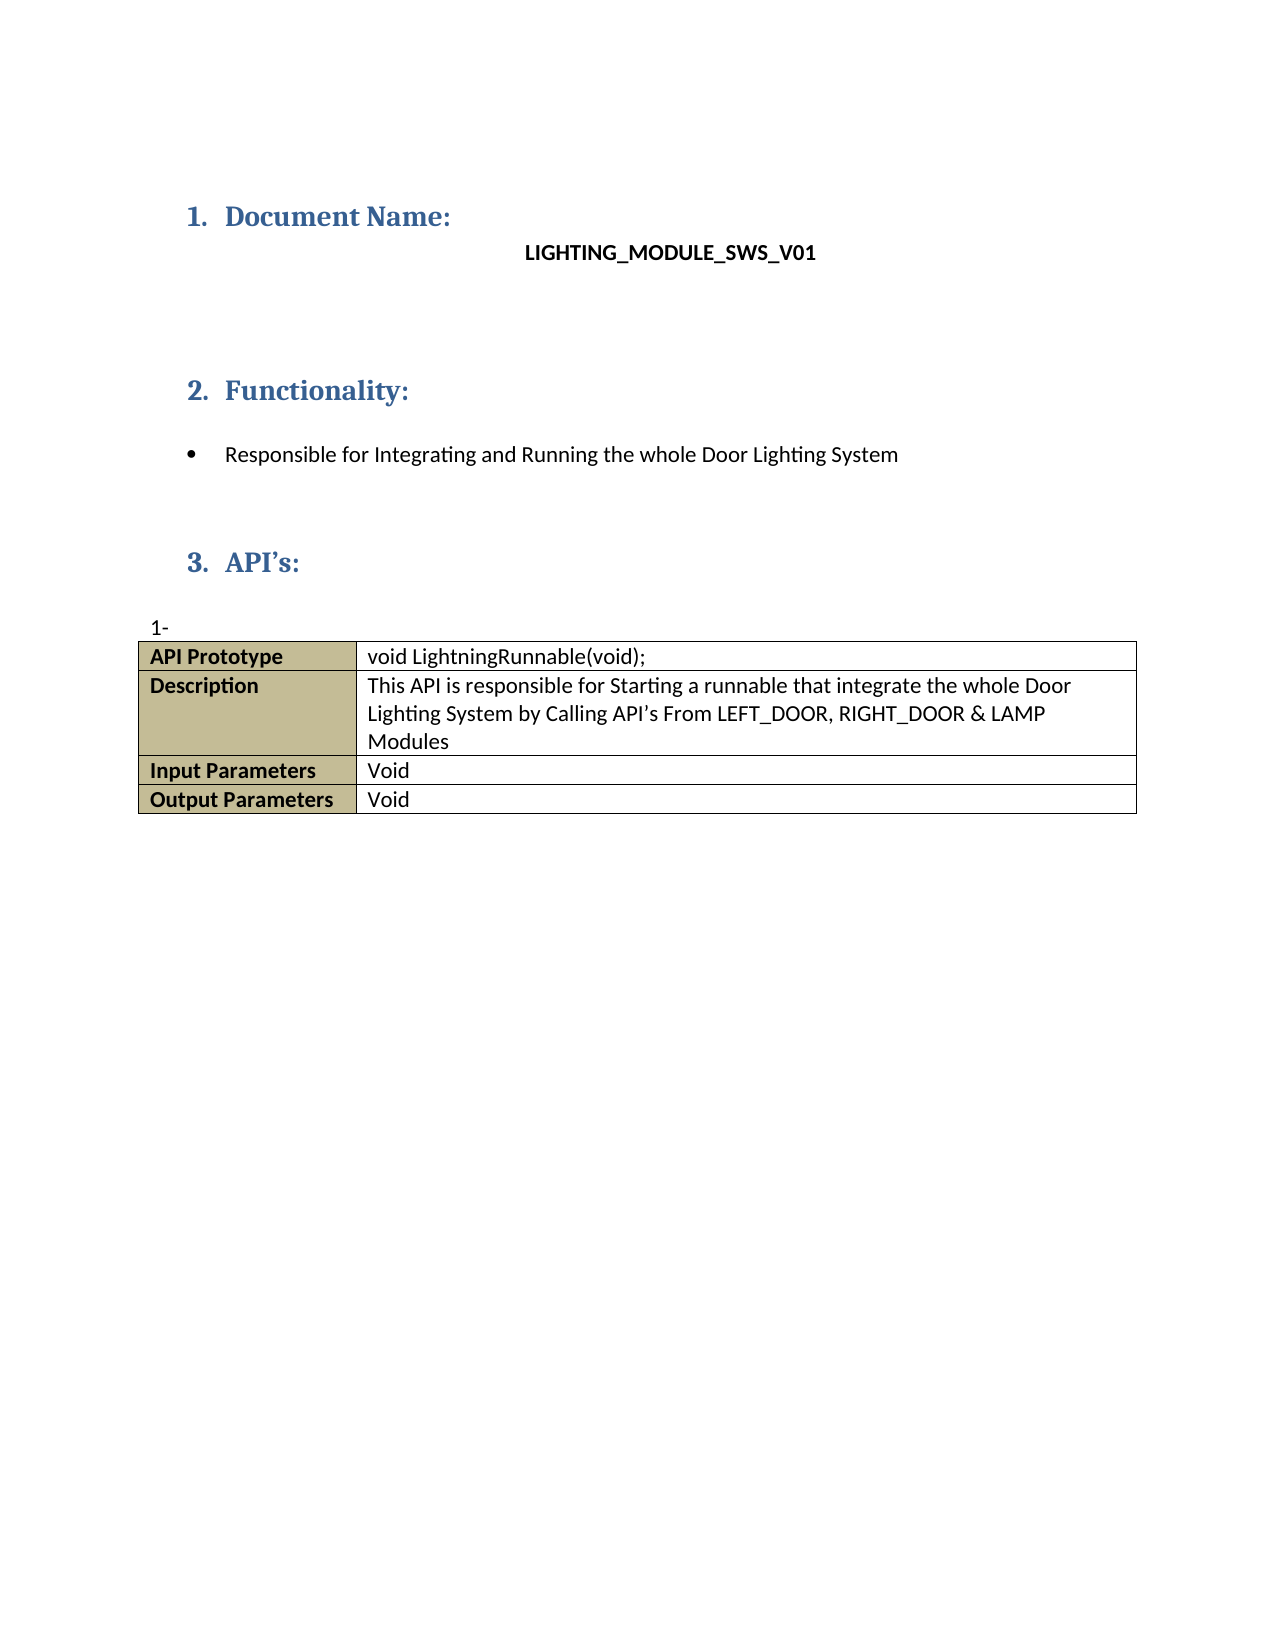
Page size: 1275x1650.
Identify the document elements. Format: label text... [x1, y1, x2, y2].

table_cell Void [357, 756, 1136, 784]
table_header API Prototype [139, 642, 356, 670]
table_cell Output Parameters [139, 785, 356, 813]
text LIGHTING_MODULE_SWS_V01 [525, 238, 1125, 267]
list Responsible for Integrating and Running the whole Door Lighting System [187, 440, 1125, 468]
table_cell Input Parameters [139, 756, 356, 784]
table_cell Void [357, 785, 1136, 813]
table_cell This API is responsible for Starting a runnable that integrate the whole Door Lighting System by Calling API’s From LEFT_DOOR, RIGHT_DOOR & LAMP Modules [357, 671, 1136, 755]
table_cell Description [139, 671, 356, 755]
subtitle API’s: [187, 546, 1125, 580]
text 1- [150, 613, 1125, 641]
subtitle Functionality: [187, 374, 1125, 407]
subtitle Document Name: [187, 200, 1125, 233]
table_header void LightningRunnable(void); [357, 642, 1136, 670]
